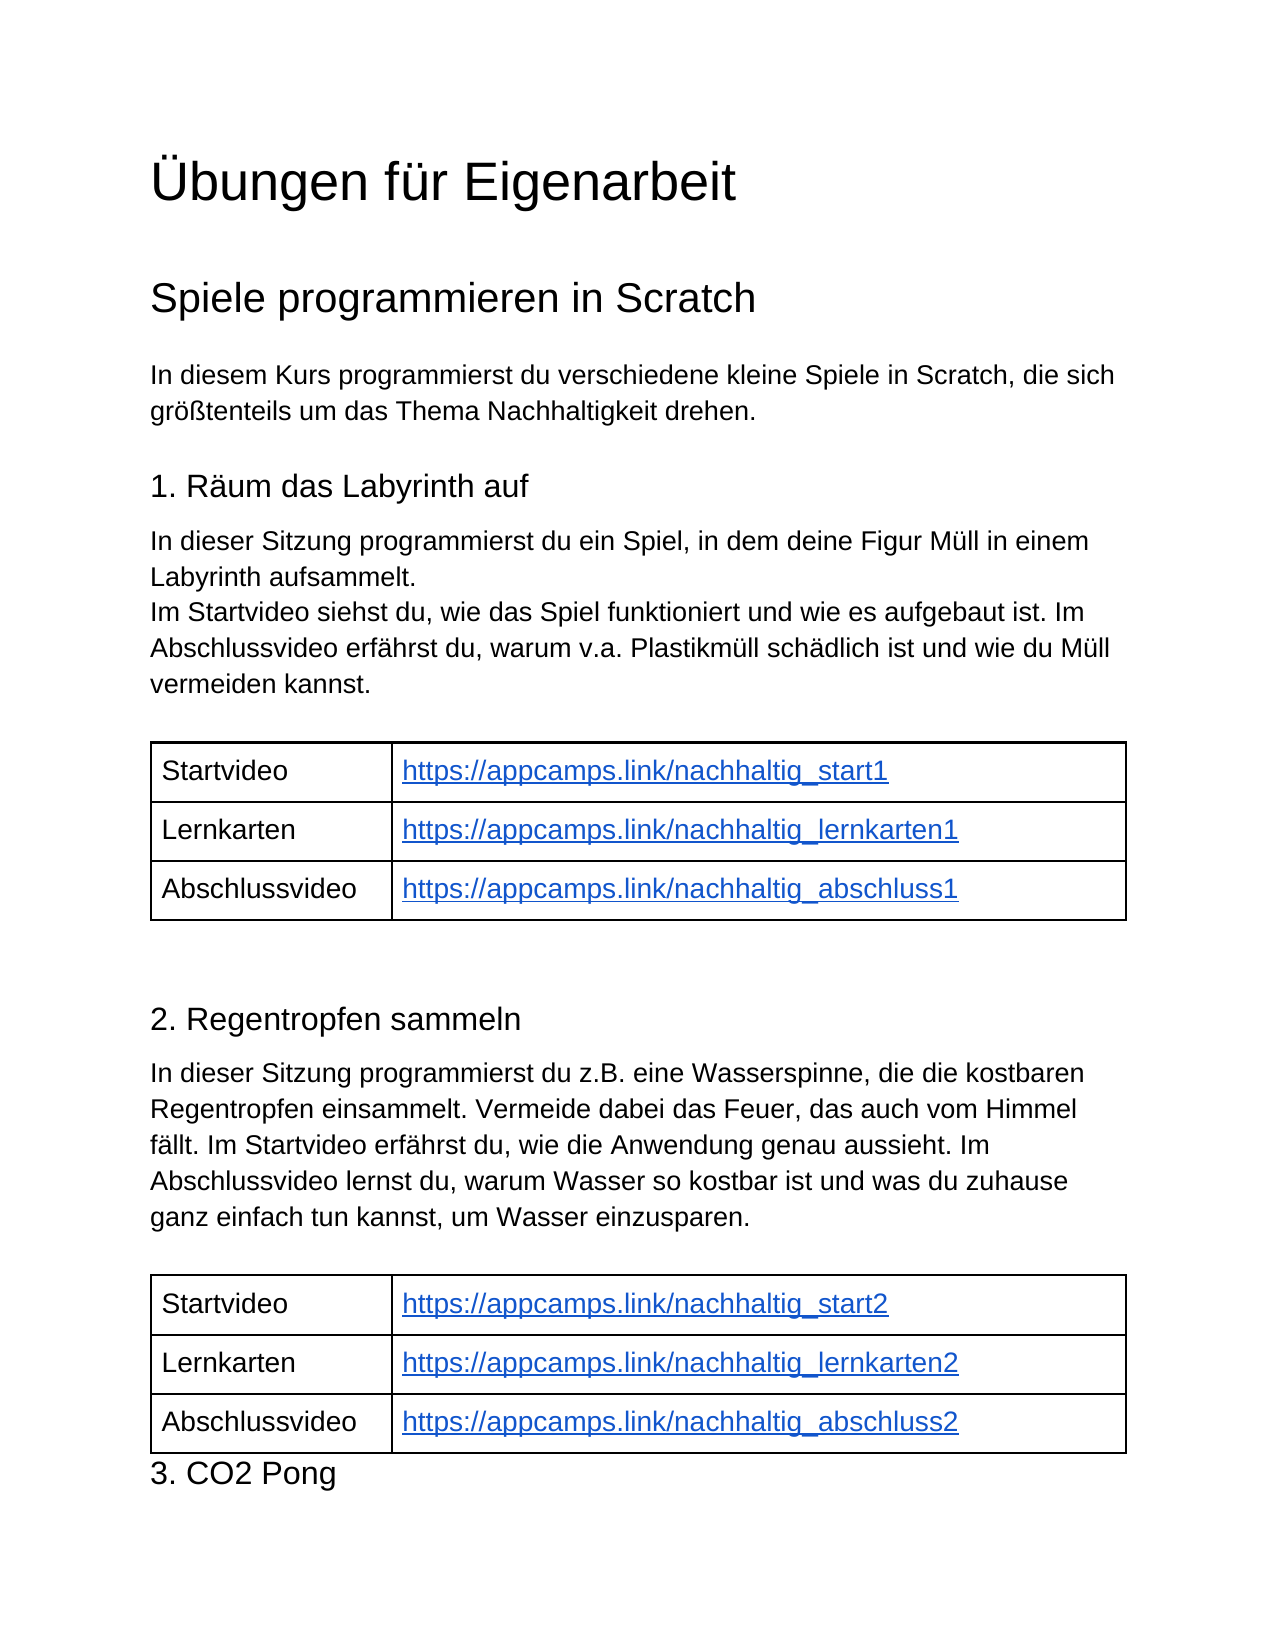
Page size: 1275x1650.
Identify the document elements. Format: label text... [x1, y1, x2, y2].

table_header Startvideo [152, 1276, 391, 1333]
table_cell Abschlussvideo [152, 862, 391, 919]
text 3. CO2 Pong [150, 1454, 1125, 1491]
text Spiele programmieren in Scratch [150, 274, 1125, 322]
table_cell Lernkarten [152, 1336, 391, 1393]
text In dieser Sitzung programmierst du z.B. eine Wasserspinne, die die kostbaren Regentropfen einsammelt. Vermeide dabei das Feuer, das auch vom Himmel fällt. Im Startvideo erfährst du, wie die Anwendung genau aussieht. Im Abschlussvideo lernst du, warum Wasser so kostbar ist und was du zuhause ganz einfach tun kannst, um Wasser einzusparen. [150, 1057, 1125, 1232]
table_header https://appcamps.link/nachhaltig_start2 [393, 1276, 1125, 1333]
text Im Startvideo siehst du, wie das Spiel funktioniert und wie es aufgebaut ist. Im Abschlussvideo erfährst du, warum v.a. Plastikmüll schädlich ist und wie du Müll vermeiden kannst. [150, 596, 1125, 699]
table_cell https://appcamps.link/nachhaltig_lernkarten1 [393, 803, 1125, 860]
table_cell Lernkarten [152, 803, 391, 860]
text In diesem Kurs programmierst du verschiedene kleine Spiele in Scratch, die sich größtenteils um das Thema Nachhaltigkeit drehen. [150, 359, 1125, 426]
text 1. Räum das Labyrinth auf [150, 467, 1125, 504]
table_cell https://appcamps.link/nachhaltig_abschluss1 [393, 862, 1125, 919]
table_header Startvideo [152, 744, 391, 801]
table_cell https://appcamps.link/nachhaltig_lernkarten2 [393, 1336, 1125, 1393]
text 2. Regentropfen sammeln [150, 999, 1125, 1037]
table_cell https://appcamps.link/nachhaltig_abschluss2 [393, 1395, 1125, 1452]
table_header https://appcamps.link/nachhaltig_start1 [393, 744, 1125, 801]
text In dieser Sitzung programmierst du ein Spiel, in dem deine Figur Müll in einem Labyrinth aufsammelt. [150, 524, 1125, 592]
title Übungen für Eigenarbeit [150, 150, 1125, 212]
table_cell Abschlussvideo [152, 1395, 391, 1452]
